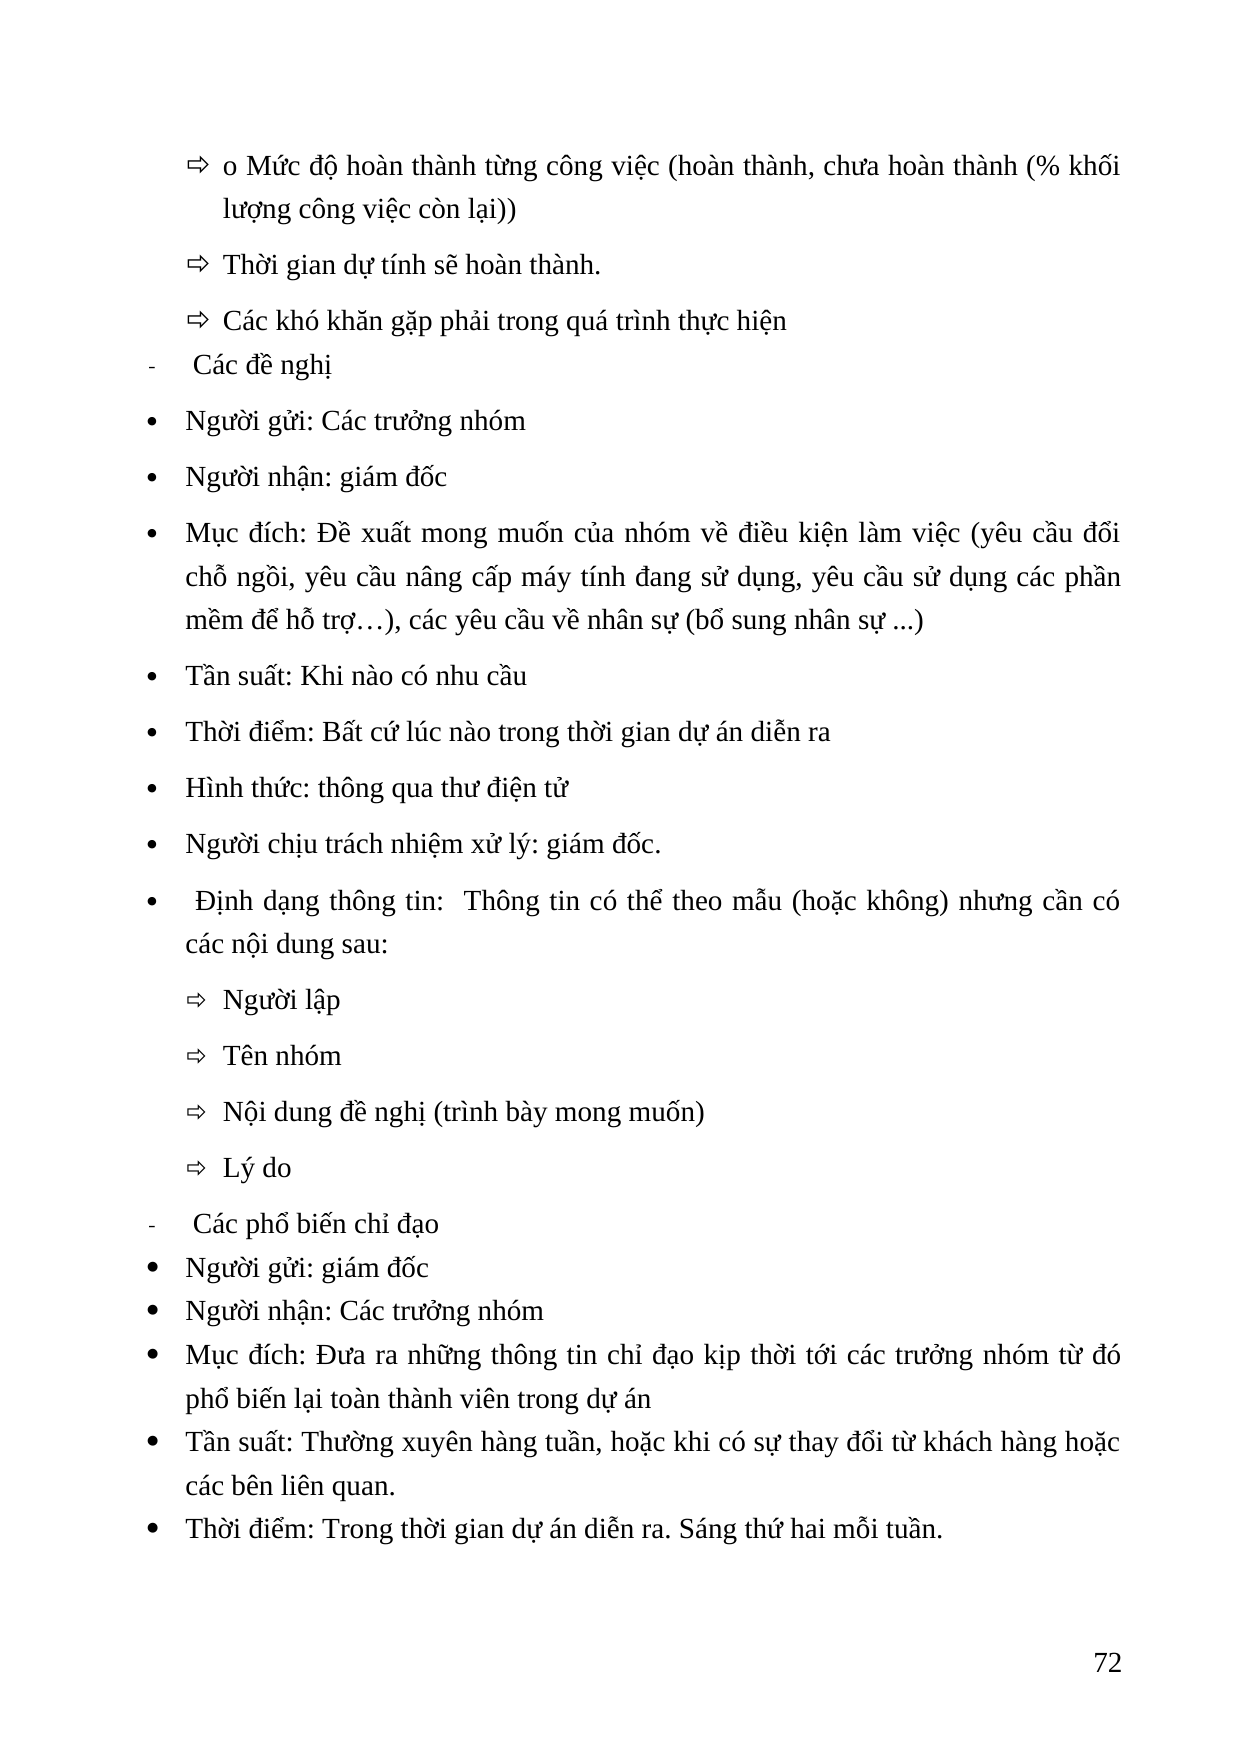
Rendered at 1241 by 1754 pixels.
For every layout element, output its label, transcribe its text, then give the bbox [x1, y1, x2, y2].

list Thời gian dự tính sẽ hoàn thành. [185, 247, 1122, 281]
list Các khó khăn gặp phải trong quá trình thực hiện [185, 303, 1122, 337]
list Các phổ biến chỉ đạo [148, 1206, 1122, 1240]
list Tên nhóm [185, 1038, 1122, 1072]
list Mục đích: Đề xuất mong muốn của nhóm về điều kiện làm việc (yêu cầu đổi chỗ ngồi, yêu cầu nâng cấp máy tính đang sử dụng, yêu cầu sử dụng các phần mềm để hỗ trợ…), các yêu cầu về nhân sự (bổ sung nhân sự ...) [148, 515, 1122, 636]
list Định dạng thông tin: Thông tin có thể theo mẫu (hoặc không) nhưng cần có các nội dung sau: [148, 883, 1122, 960]
list Người chịu trách nhiệm xử lý: giám đốc. [148, 827, 1122, 860]
list Người gửi: giám đốc [148, 1250, 1122, 1283]
list Các đề nghị [148, 347, 1122, 381]
list Người nhận: Các trưởng nhóm [148, 1293, 1122, 1327]
list Tần suất: Khi nào có nhu cầu [148, 658, 1122, 692]
list Hình thức: thông qua thư điện tử [148, 771, 1122, 804]
list Thời điểm: Trong thời gian dự án diễn ra. Sáng thứ hai mỗi tuần. [148, 1512, 1122, 1545]
list Người nhận: giám đốc [148, 459, 1122, 493]
list Mục đích: Đưa ra những thông tin chỉ đạo kịp thời tới các trưởng nhóm từ đó phổ biến lại toàn thành viên trong dự án [148, 1337, 1122, 1414]
list Nội dung đề nghị (trình bày mong muốn) [185, 1094, 1122, 1128]
list Thời điểm: Bất cứ lúc nào trong thời gian dự án diễn ra [148, 714, 1122, 748]
list Người gửi: Các trưởng nhóm [148, 403, 1122, 437]
list Lý do [185, 1150, 1122, 1184]
list Người lập [185, 982, 1122, 1016]
list Tần suất: Thường xuyên hàng tuần, hoặc khi có sự thay đổi từ khách hàng hoặc các bên liên quan. [148, 1424, 1122, 1502]
list o Mức độ hoàn thành từng công việc (hoàn thành, chưa hoàn thành (% khối lượng công việc còn lại)) [185, 148, 1122, 225]
